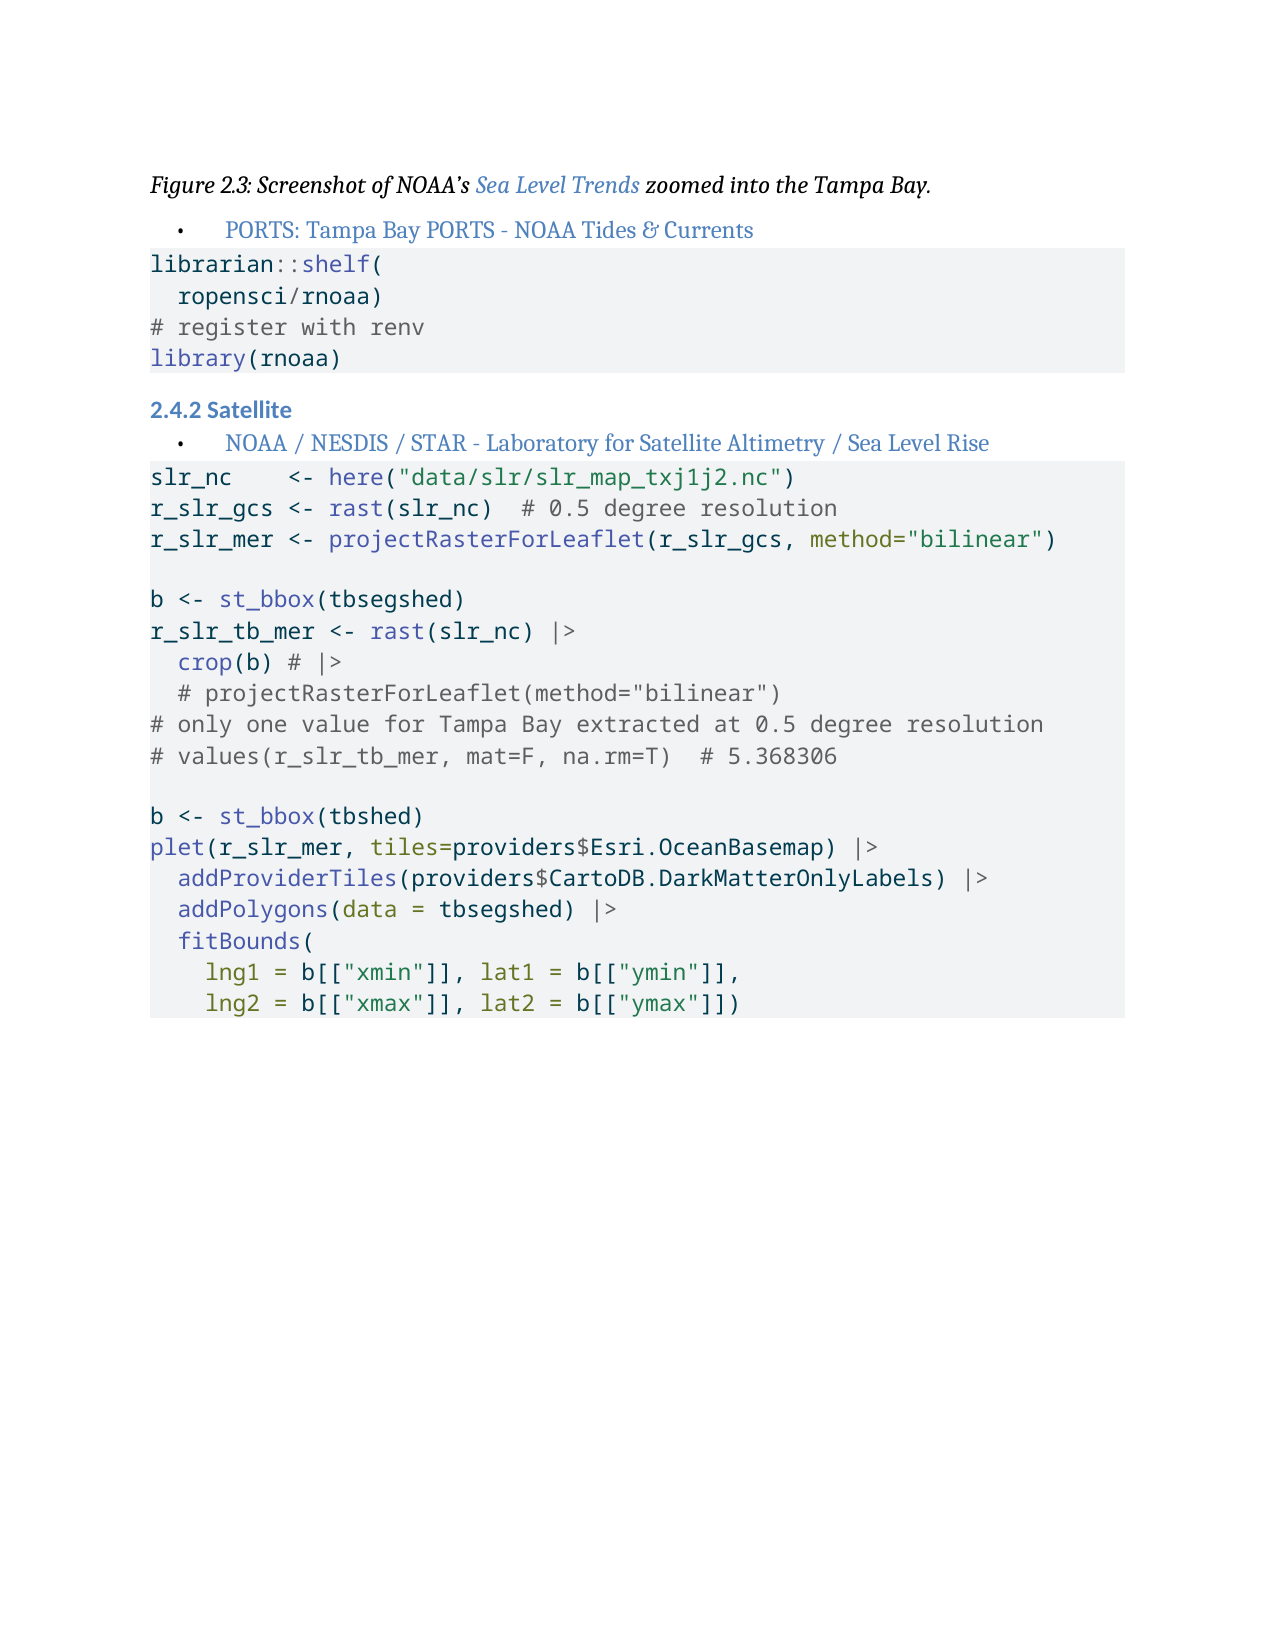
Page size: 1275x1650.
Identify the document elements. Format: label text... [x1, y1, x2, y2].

list NOAA / NESDIS / STAR - Laboratory for Satellite Altimetry / Sea Level Rise [175, 428, 1125, 457]
subtitle 2.4.2 Satellite [150, 394, 1125, 425]
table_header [139, 150, 1114, 212]
text slr_nc <- here("data/slr/slr_map_txj1j2.nc") r_slr_gcs <- rast(slr_nc) # 0.5 degree resolution r_slr_mer <- projectRasterForLeaflet(r_slr_gcs, method="bilinear") b <- st_bbox(tbsegshed) r_slr_tb_mer <- rast(slr_nc) |> crop(b) # |> # projectRasterForLeaflet(method="bilinear") # only one value for Tampa Bay extracted at 0.5 degree resolution # values(r_slr_tb_mer, mat=F, na.rm=T) # 5.368306 b <- st_bbox(tbshed) plet(r_slr_mer, tiles=providers$Esri.OceanBasemap) |> addProviderTiles(providers$CartoDB.DarkMatterOnlyLabels) |> addPolygons(data = tbsegshed) |> fitBounds( lng1 = b[["xmin"]], lat1 = b[["ymin"]], lng2 = b[["xmax"]], lat2 = b[["ymax"]]) [150, 461, 1125, 1018]
text librarian::shelf( ropensci/rnoaa) # register with renv library(rnoaa) [150, 248, 1125, 373]
list PORTS: Tampa Bay PORTS - NOAA Tides & Currents [175, 216, 1125, 244]
